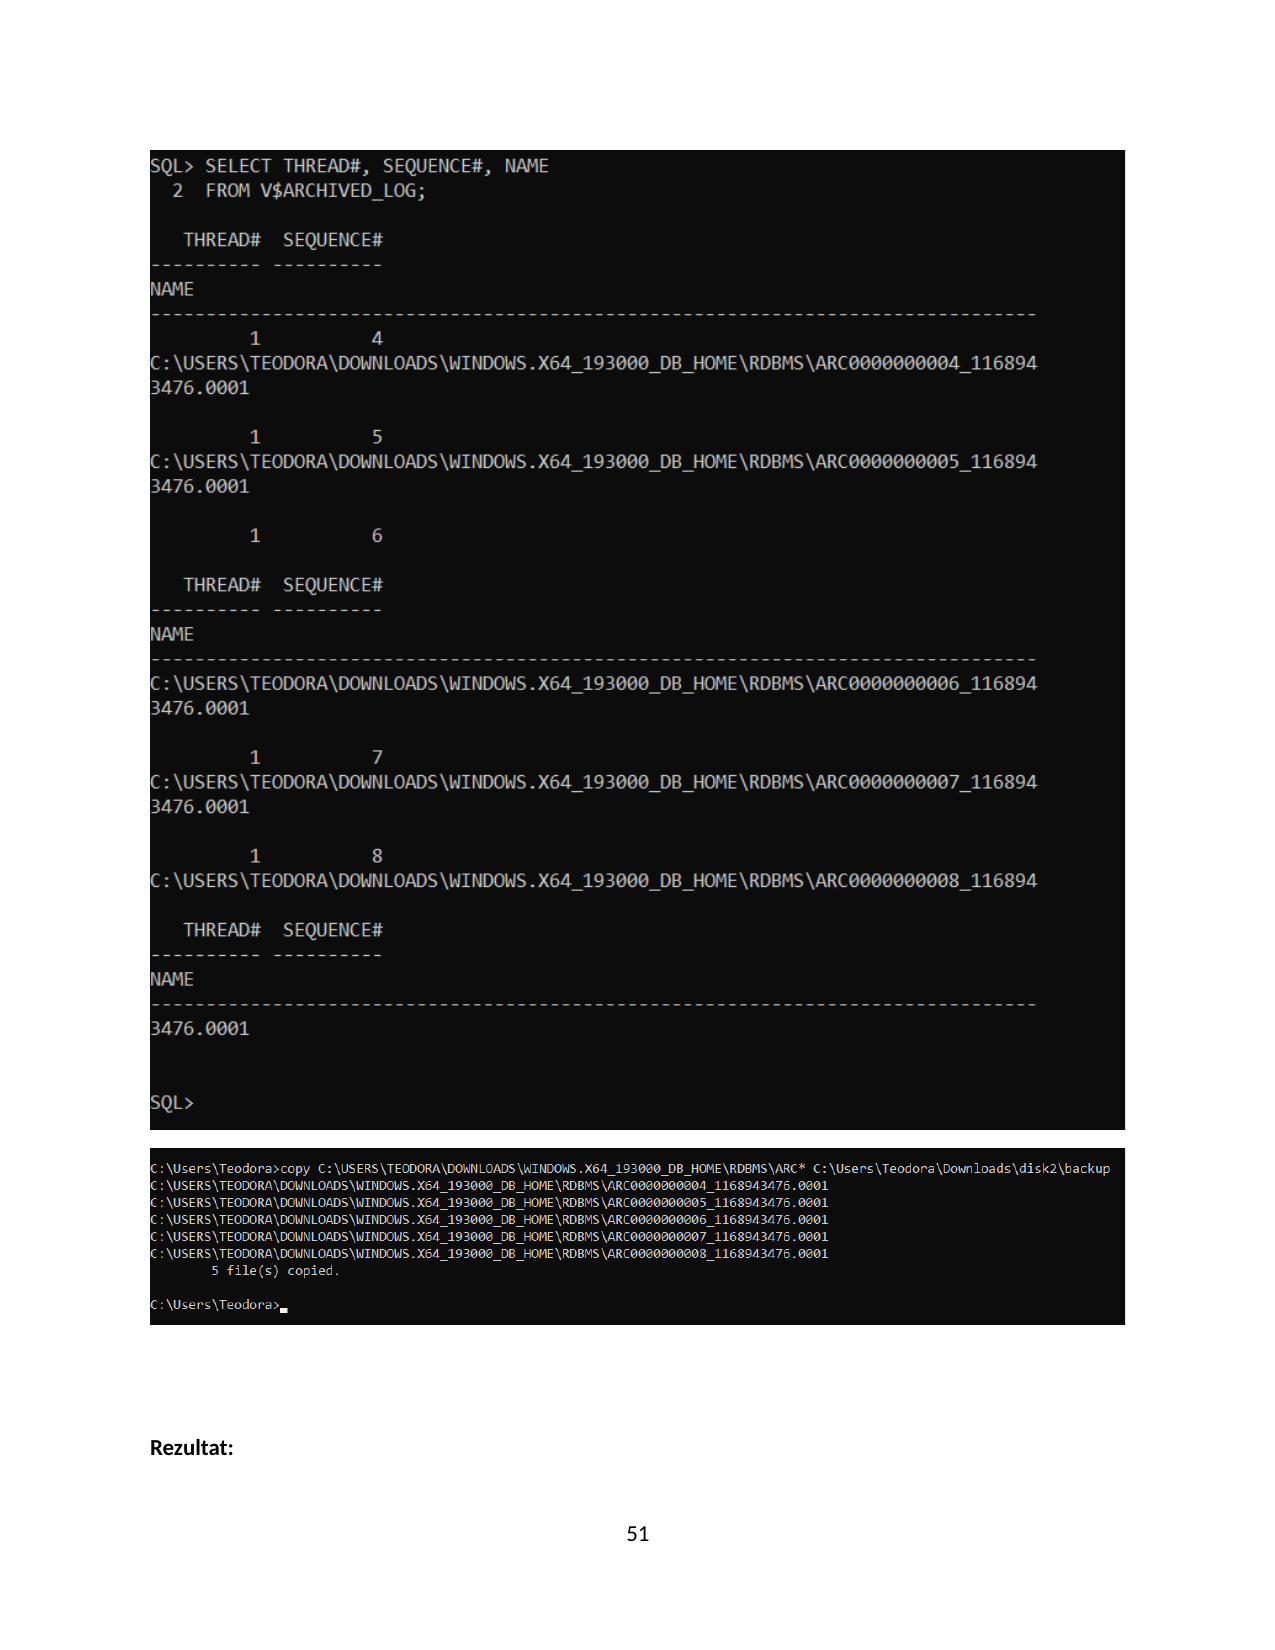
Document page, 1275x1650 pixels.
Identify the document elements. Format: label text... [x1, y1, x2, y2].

text Rezultat: [150, 1433, 1125, 1461]
picture [150, 1148, 1125, 1325]
picture [150, 150, 1125, 1130]
